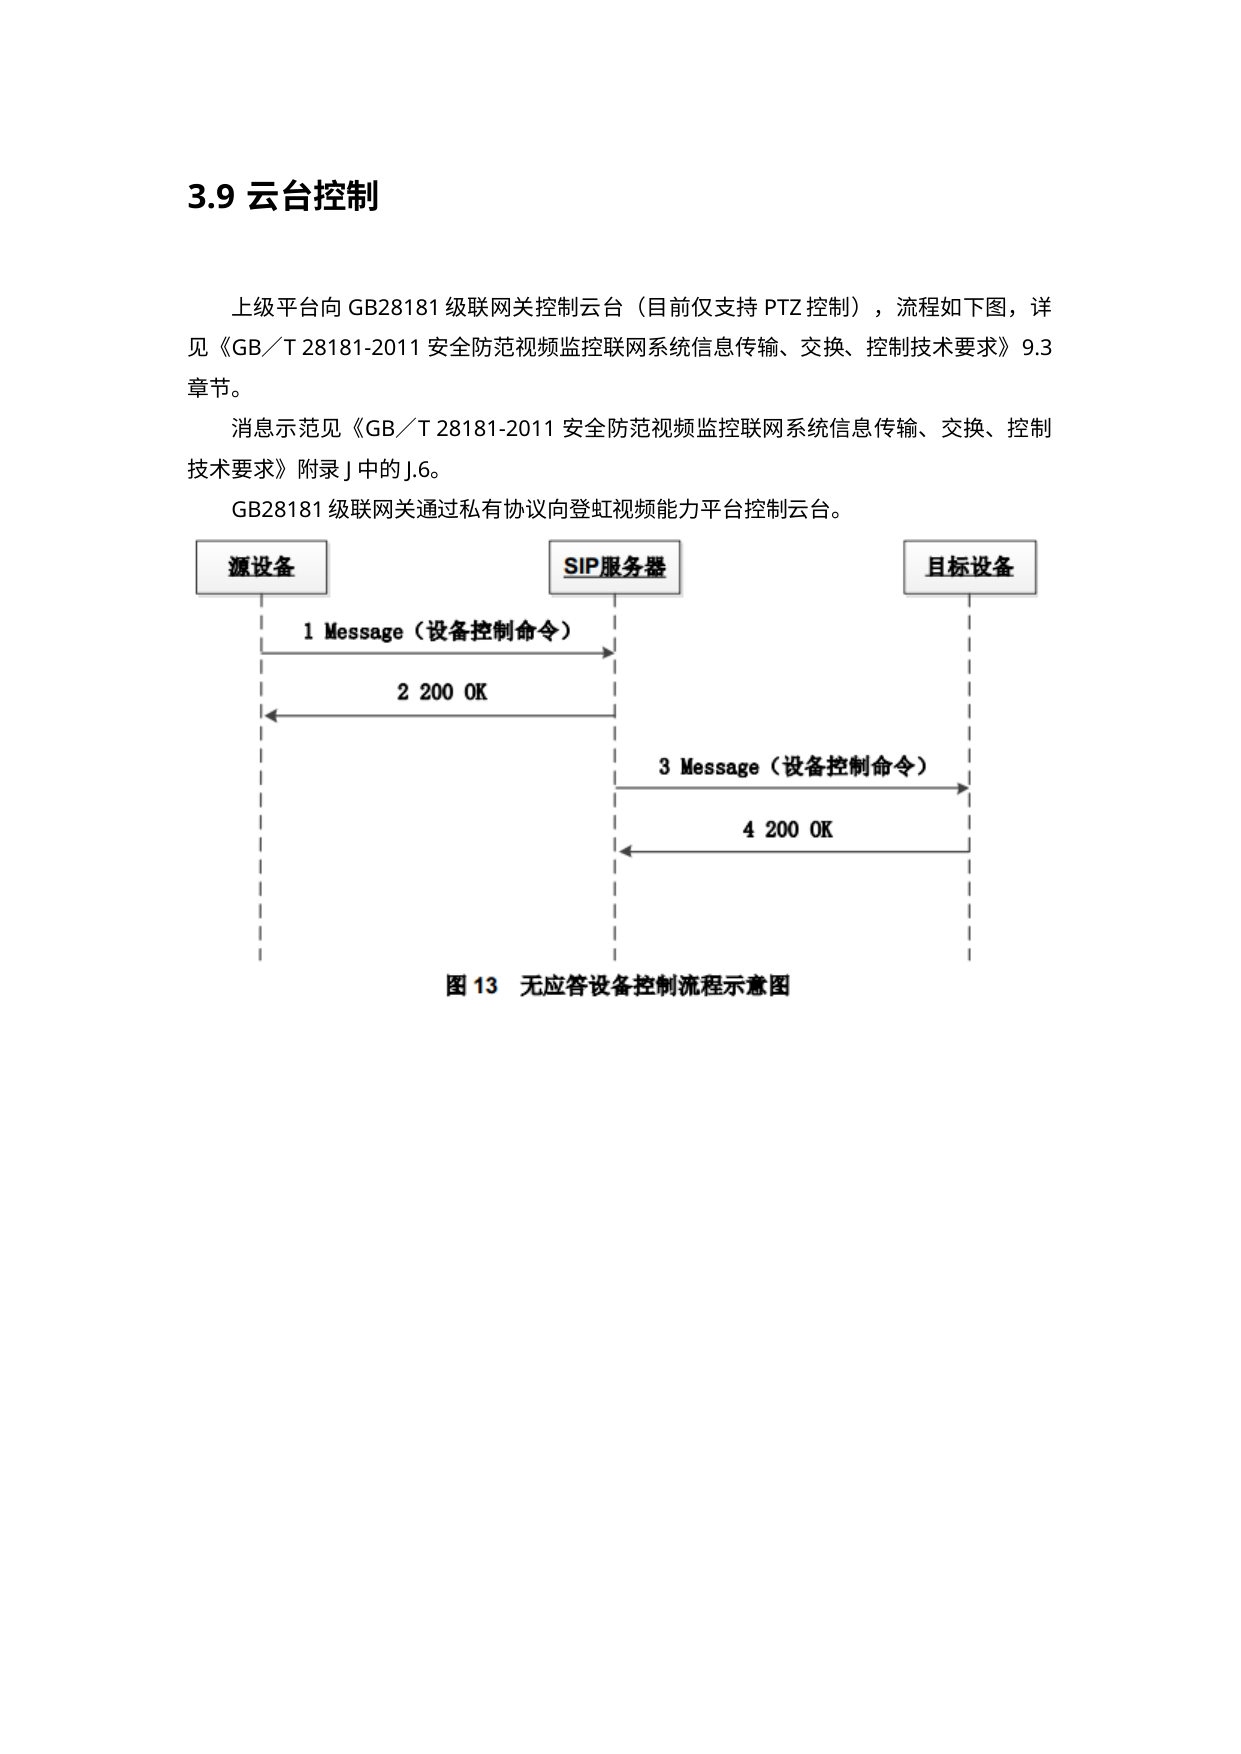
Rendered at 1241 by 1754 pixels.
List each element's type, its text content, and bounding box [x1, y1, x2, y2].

text 上级平台向GB28181级联网关控制云台（目前仅支持PTZ控制），流程如下图，详见《GB／T 28181-2011 安全防范视频监控联网系统信息传输、交换、控制技术要求》9.3章节。 [187, 289, 1053, 403]
picture [187, 532, 1053, 1004]
text 消息示范见《GB／T 28181-2011 安全防范视频监控联网系统信息传输、交换、控制技术要求》附录 J 中的 J.6。 [187, 411, 1053, 484]
subtitle 云台控制 [187, 162, 1053, 227]
text GB28181级联网关通过私有协议向登虹视频能力平台控制云台。 [187, 492, 1053, 524]
